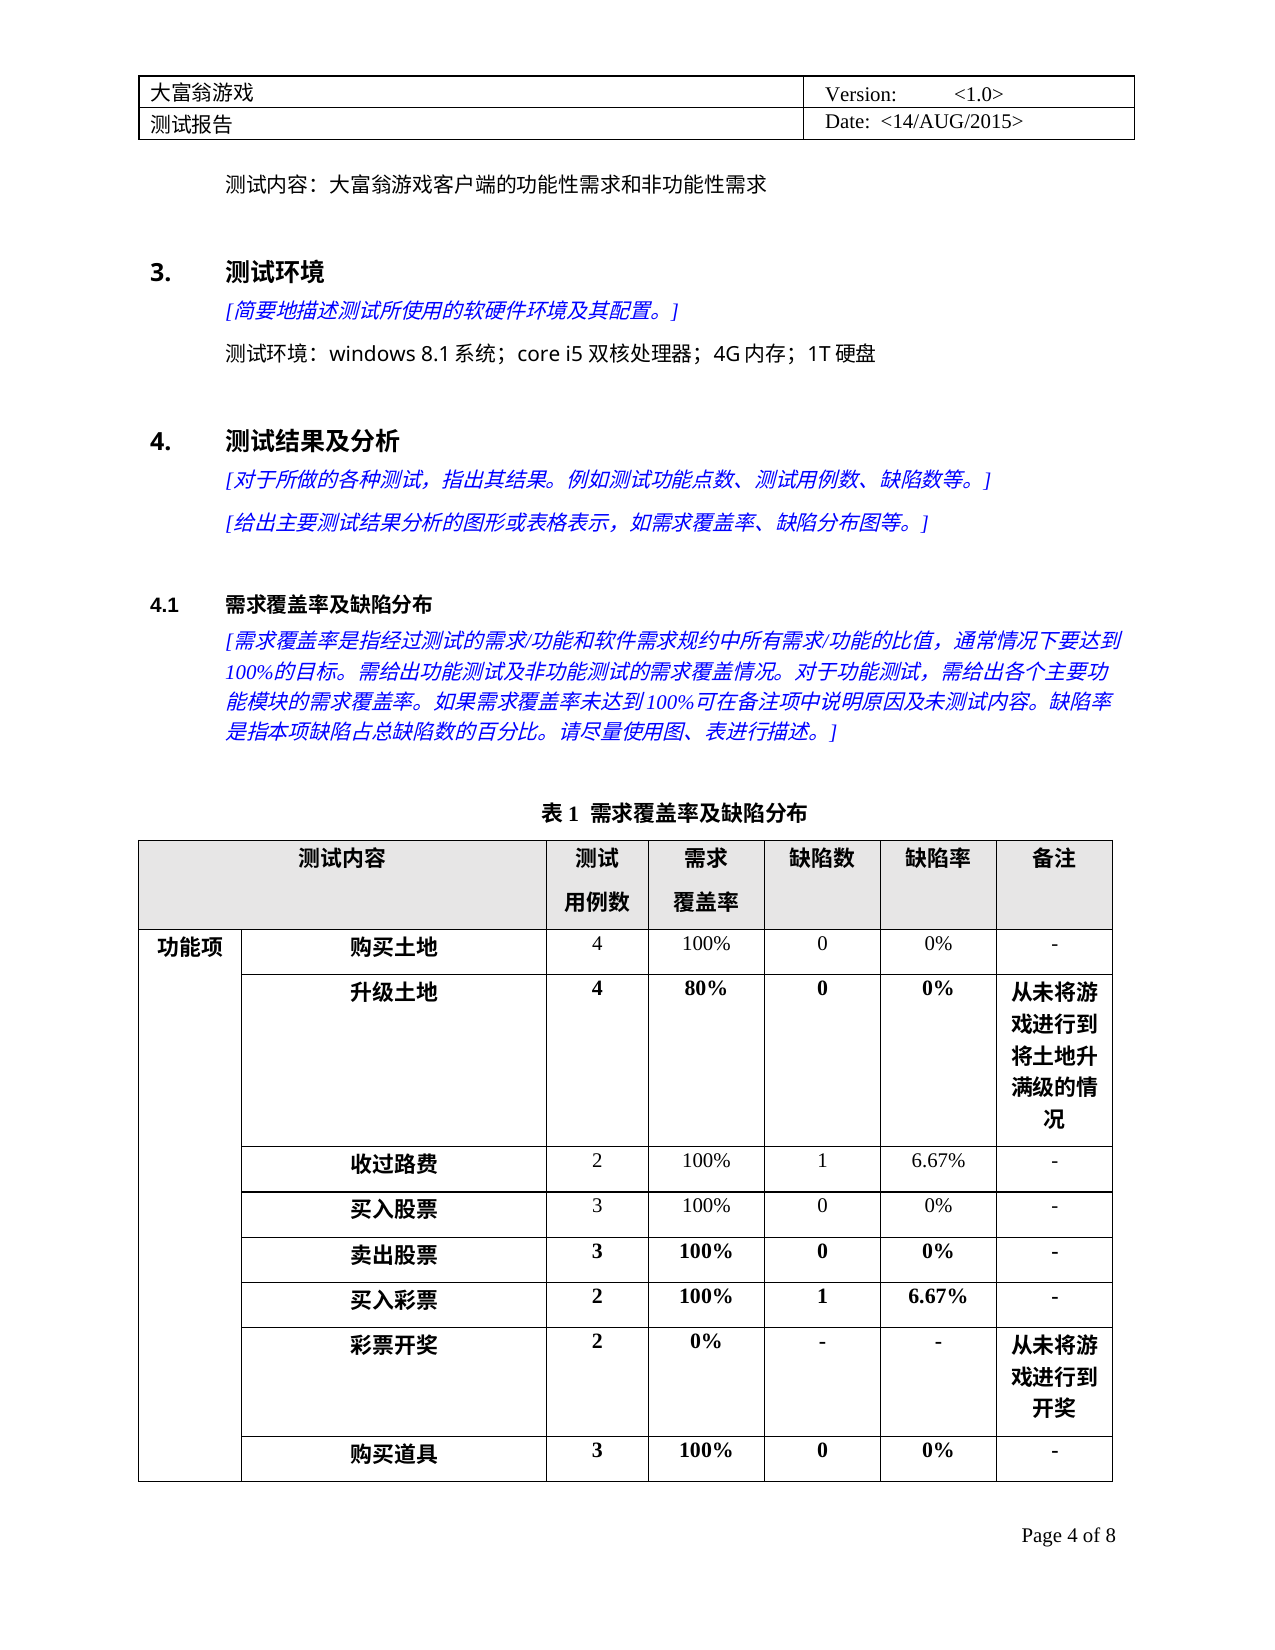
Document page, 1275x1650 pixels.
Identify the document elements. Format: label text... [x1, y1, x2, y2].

table_cell 0 [765, 1437, 880, 1481]
table_cell 购买土地 [242, 930, 546, 974]
table_cell 100% [649, 1238, 764, 1282]
table_cell 买入彩票 [242, 1283, 546, 1327]
table_header 备注 [997, 841, 1112, 929]
subtitle 测试结果及分析 [150, 421, 1125, 457]
table_cell - [997, 1238, 1112, 1282]
table_cell 3 [547, 1238, 648, 1282]
subtitle 需求覆盖率及缺陷分布 [150, 590, 1125, 618]
table_cell 100% [649, 930, 764, 974]
table_cell - [881, 1328, 996, 1436]
table_cell 4 [547, 930, 648, 974]
table_cell 0 [765, 1193, 880, 1237]
text [给出主要测试结果分析的图形或表格表示，如需求覆盖率、缺陷分布图等。] [225, 506, 1125, 537]
table_header 测试 用例数 [547, 841, 648, 929]
table_cell 1 [765, 1283, 880, 1327]
table_cell 从未将游戏进行到开奖 [997, 1328, 1112, 1436]
subtitle 测试环境 [150, 252, 1125, 288]
table_cell 2 [547, 1147, 648, 1191]
table_cell 100% [649, 1147, 764, 1191]
text [对于所做的各种测试，指出其结果。例如测试功能点数、测试用例数、缺陷数等。] [225, 464, 1125, 494]
table_cell - [997, 930, 1112, 974]
table_cell 从未将游戏进行到将土地升满级的情况 [997, 975, 1112, 1146]
table_header 需求 覆盖率 [649, 841, 764, 929]
table_cell 1 [765, 1147, 880, 1191]
table_header 缺陷数 [765, 841, 880, 929]
table_cell - [997, 1437, 1112, 1481]
table_cell 购买道具 [242, 1437, 546, 1481]
text [需求覆盖率是指经过测试的需求/功能和软件需求规约中所有需求/功能的比值，通常情况下要达到100%的目标。需给出功能测试及非功能测试的需求覆盖情况。对于功能测试，需给出各个主要功能模块的需求覆盖率。如果需求覆盖率未达到100%可在备注项中说明原因及未测试内容。缺陷率是指本项缺陷占总缺陷数的百分比。请尽量使用图、表进行描述。] [225, 625, 1125, 746]
table_cell - [997, 1193, 1112, 1237]
table_header 测试内容 [139, 841, 546, 929]
table_cell 功能项 [139, 930, 241, 1481]
table_cell 0% [881, 1238, 996, 1282]
table_cell 6.67% [881, 1283, 996, 1327]
table_cell 0 [765, 975, 880, 1146]
table_cell 0 [765, 930, 880, 974]
text 测试环境：windows 8.1系统；core i5 双核处理器；4G内存；1T硬盘 [225, 337, 1125, 368]
table_cell 80% [649, 975, 764, 1146]
table_cell - [997, 1283, 1112, 1327]
table_cell 0% [881, 1193, 996, 1237]
table_cell 卖出股票 [242, 1238, 546, 1282]
table_cell 100% [649, 1283, 764, 1327]
text [简要地描述测试所使用的软硬件环境及其配置。] [225, 295, 1125, 325]
table_cell 0% [649, 1328, 764, 1436]
table_cell 2 [547, 1328, 648, 1436]
table_cell 升级土地 [242, 975, 546, 1146]
table_cell 100% [649, 1437, 764, 1481]
table_cell 3 [547, 1193, 648, 1237]
table_cell - [765, 1328, 880, 1436]
table_cell 0 [765, 1238, 880, 1282]
table_cell 4 [547, 975, 648, 1146]
table_cell 3 [547, 1437, 648, 1481]
table_header 缺陷率 [881, 841, 996, 929]
table_cell 收过路费 [242, 1147, 546, 1191]
text 测试内容：大富翁游戏客户端的功能性需求和非功能性需求 [225, 168, 1125, 199]
table_cell 彩票开奖 [242, 1328, 546, 1436]
table_cell 6.67% [881, 1147, 996, 1191]
table_cell 100% [649, 1193, 764, 1237]
table_cell 2 [547, 1283, 648, 1327]
table_cell 0% [881, 930, 996, 974]
table_cell 买入股票 [242, 1193, 546, 1237]
table_cell 0% [881, 1437, 996, 1481]
table_cell - [997, 1147, 1112, 1191]
table_cell 0% [881, 975, 996, 1146]
text 表1 需求覆盖率及缺陷分布 [225, 796, 1125, 827]
